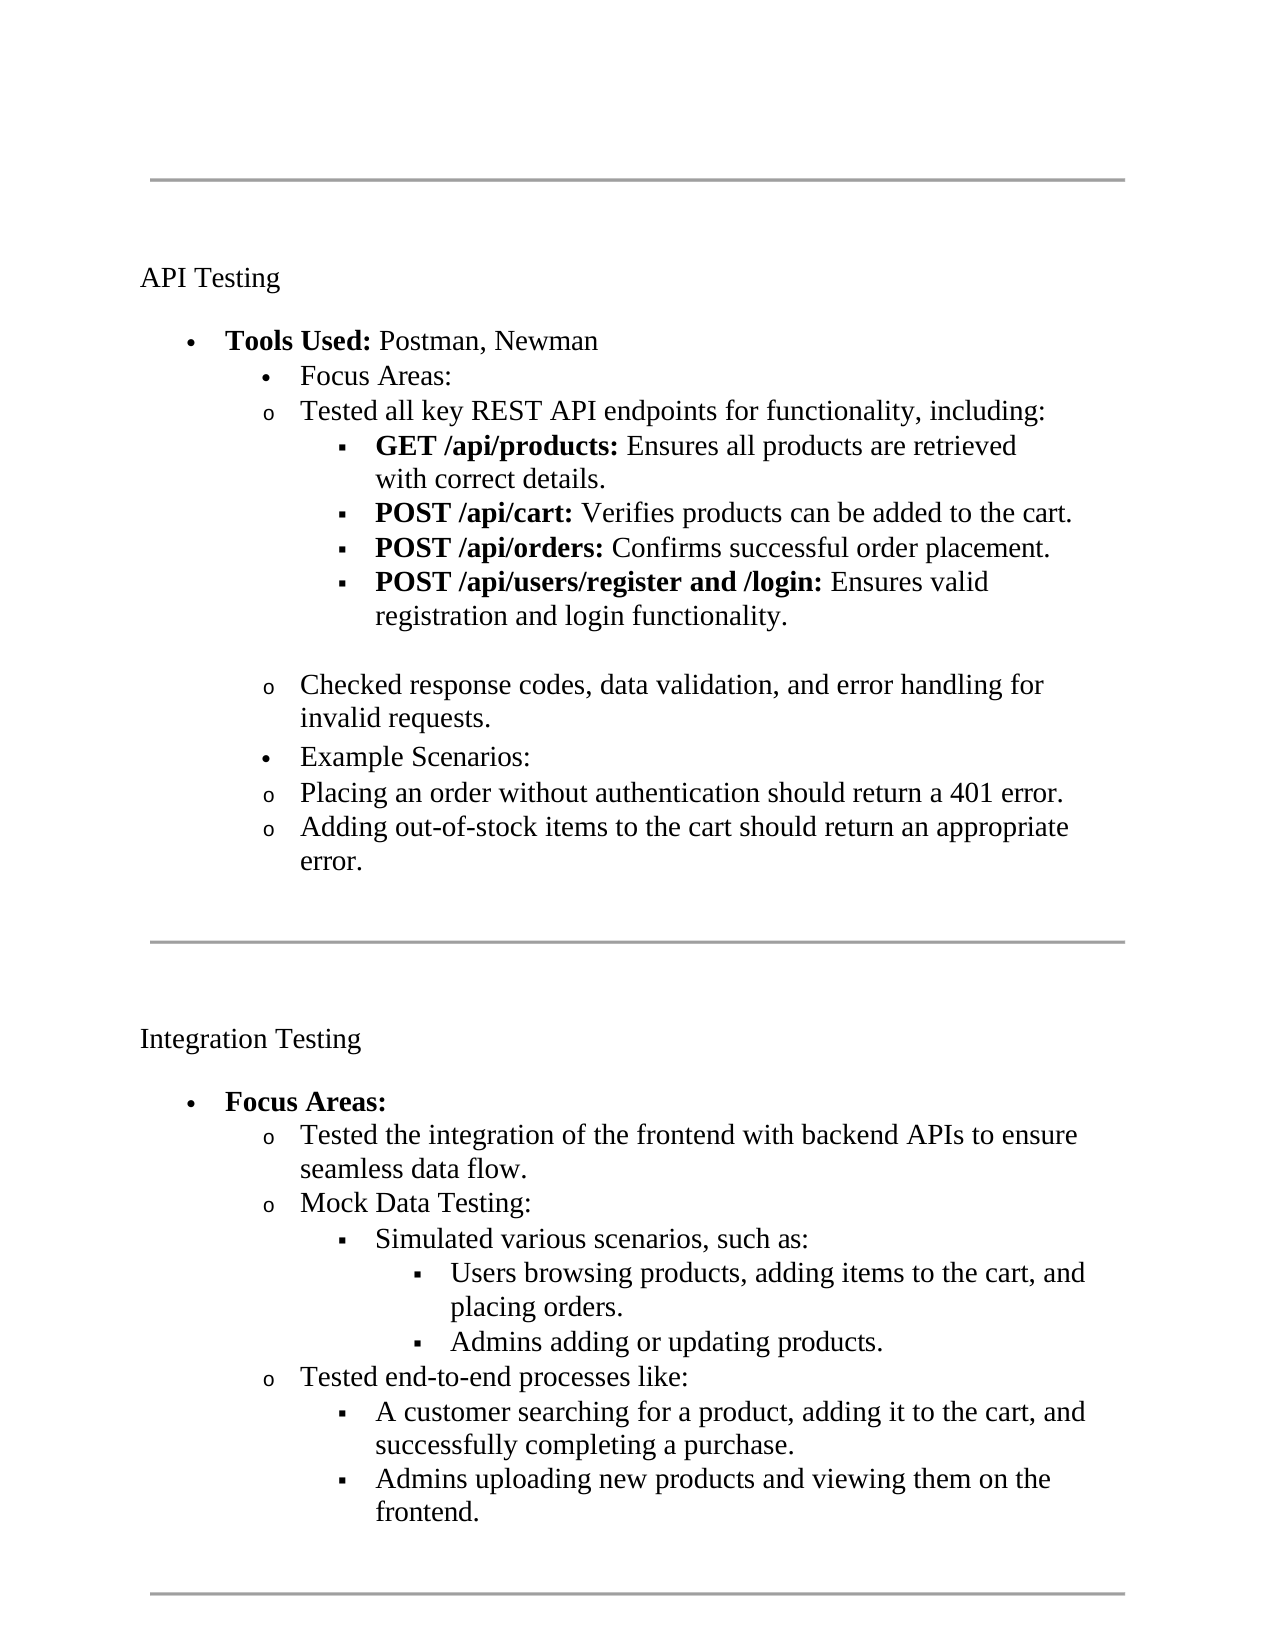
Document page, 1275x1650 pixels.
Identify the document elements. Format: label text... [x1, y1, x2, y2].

list A customer searching for a product, adding it to the cart, and successfully completing a purchase. [337, 1394, 1099, 1461]
list Admins uploading new products and viewing them on the frontend. [337, 1461, 1059, 1528]
list Tools Used: Postman, Newman [187, 323, 1137, 357]
list Tested the integration of the frontend with backend APIs to ensure seamless data flow. [262, 1117, 1095, 1184]
list POST /api/cart: Verifies products can be added to the cart. [337, 495, 1137, 528]
list Checked response codes, data validation, and error handling for invalid requests. [262, 667, 1057, 734]
subtitle Focus Areas: [262, 357, 1137, 392]
list POST /api/users/register and /login: Ensures valid registration and login functionality. [337, 564, 1122, 631]
list GET /api/products: Ensures all products are retrieved with correct details. [337, 428, 1071, 495]
list Tested all key REST API endpoints for functionality, including: [262, 392, 1137, 428]
list Simulated various scenarios, such as: [337, 1220, 1137, 1255]
list Mock Data Testing: [262, 1184, 1137, 1220]
list Admins adding or updating products. [413, 1323, 1137, 1358]
list Tested end-to-end processes like: [262, 1358, 1137, 1394]
subtitle Example Scenarios: [262, 738, 1137, 774]
list Placing an order without authentication should return a 401 error. [262, 774, 1137, 809]
list Users browsing products, adding items to the cart, and placing orders. [413, 1256, 1099, 1323]
subtitle Integration Testing [139, 1021, 1137, 1055]
list Adding out-of-stock items to the cart should return an appropriate error. [262, 809, 1089, 876]
list Focus Areas: [187, 1084, 1137, 1117]
subtitle API Testing [139, 260, 1137, 294]
list POST /api/orders: Confirms successful order placement. [337, 529, 1137, 564]
